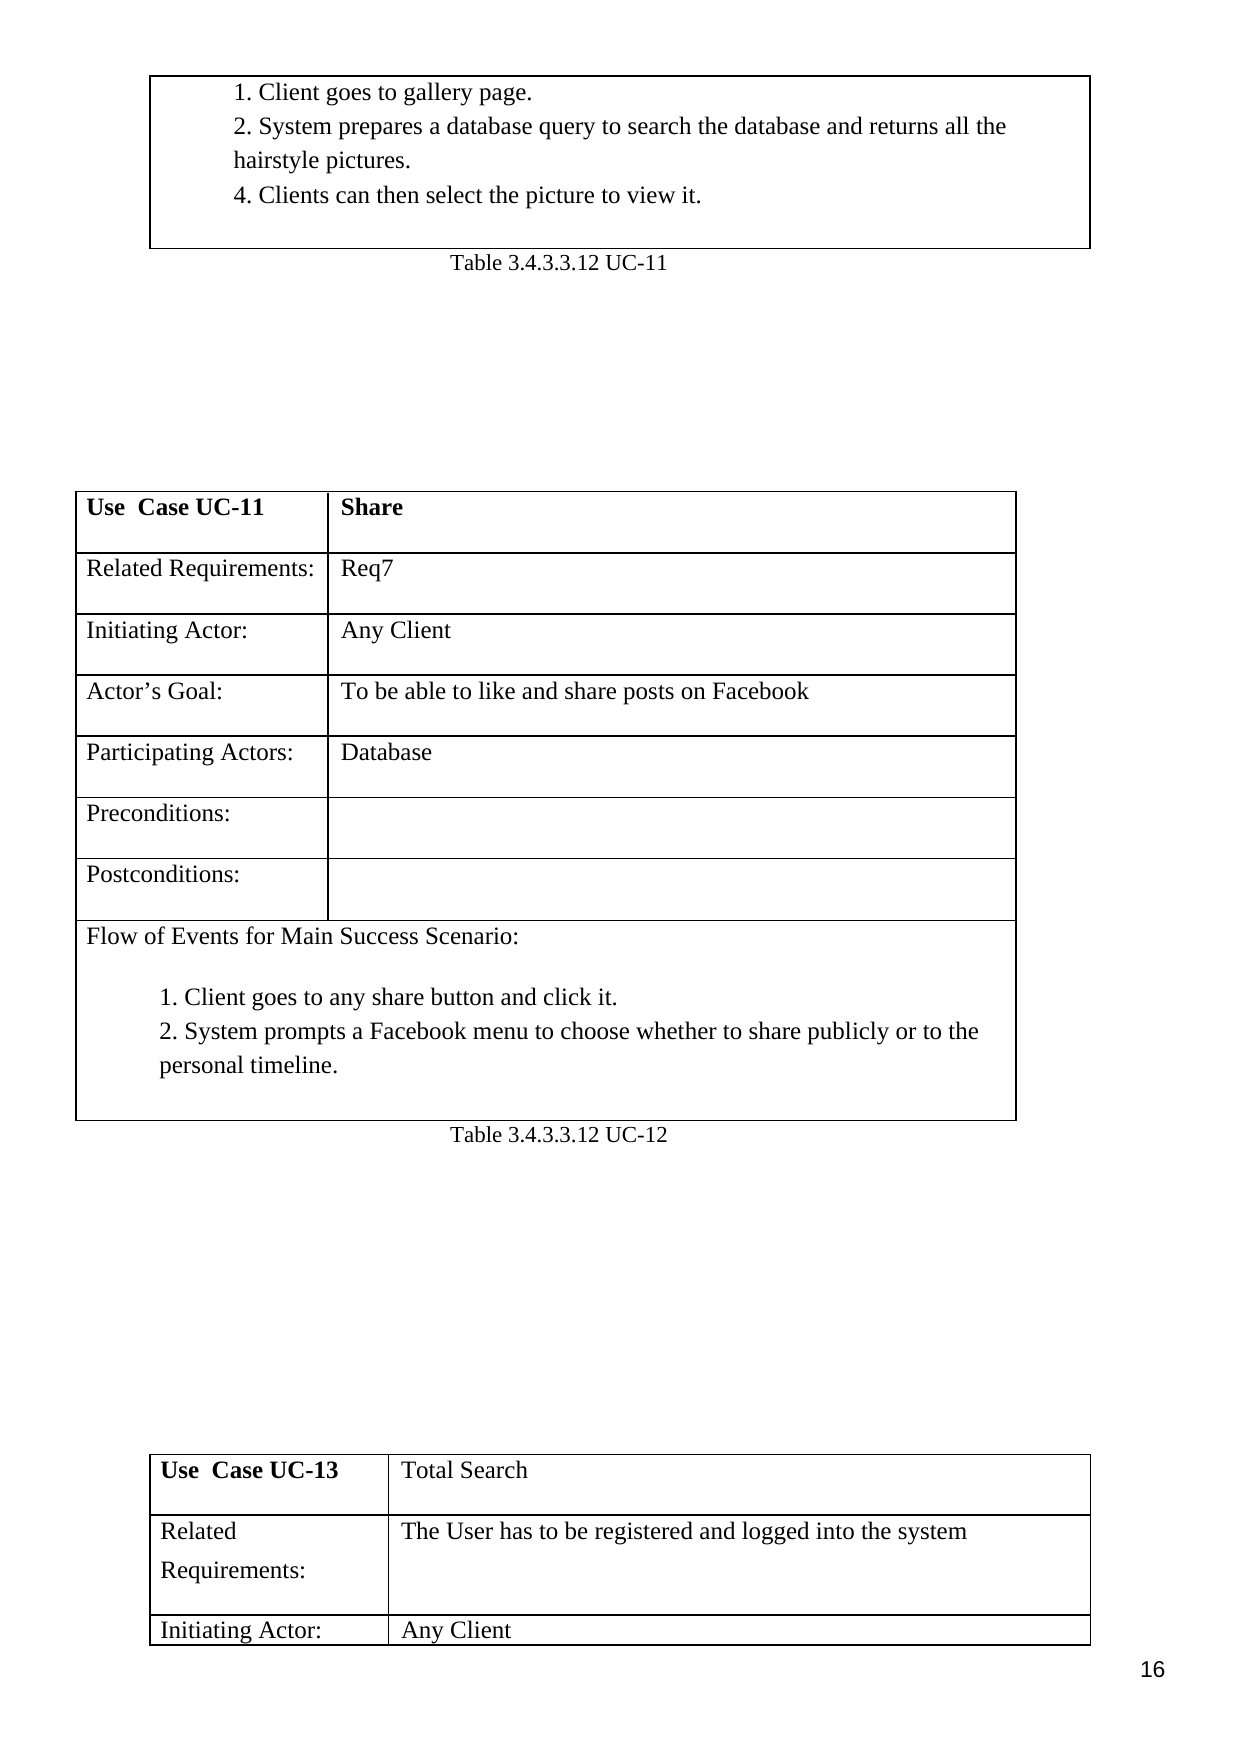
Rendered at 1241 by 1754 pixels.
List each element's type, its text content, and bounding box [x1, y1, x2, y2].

table_cell Postconditions: [77, 859, 327, 920]
text Table 3.4.3.3.12 UC-12 [75, 1121, 1165, 1147]
table_cell Related Requirements: [77, 554, 327, 613]
table_header Total Search [389, 1455, 1090, 1514]
table_header Share [329, 492, 1015, 552]
table_cell Participating Actors: [77, 737, 327, 797]
table_cell Actor’s Goal: [77, 676, 327, 735]
table_cell [329, 798, 1015, 858]
table_header Use Case UC-13 [151, 1455, 388, 1514]
table_cell Preconditions: [77, 798, 327, 858]
table_header Use Case UC-11 [77, 492, 328, 552]
table_cell Related Requirements: [151, 1516, 388, 1614]
table_cell [329, 859, 1015, 920]
table_cell Initiating Actor: [151, 1616, 388, 1644]
table_cell To be able to like and share posts on Facebook [329, 676, 1015, 735]
table_cell Any Client [329, 615, 1015, 674]
table_cell Flow of Events for Main Success Scenario: 1. Client goes to any share button and click it. 2. System prompts a Facebook menu to choose whether to share publicly or to the personal timeline. [77, 921, 1015, 1119]
table_cell Database [329, 737, 1015, 797]
table_cell Initiating Actor: [77, 615, 327, 674]
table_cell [151, 77, 1089, 247]
table_cell The User has to be registered and logged into the system [389, 1516, 1090, 1614]
table_cell Any Client [389, 1616, 1090, 1644]
text Table 3.4.3.3.12 UC-11 [75, 249, 1165, 275]
table_cell Req7 [329, 554, 1015, 613]
